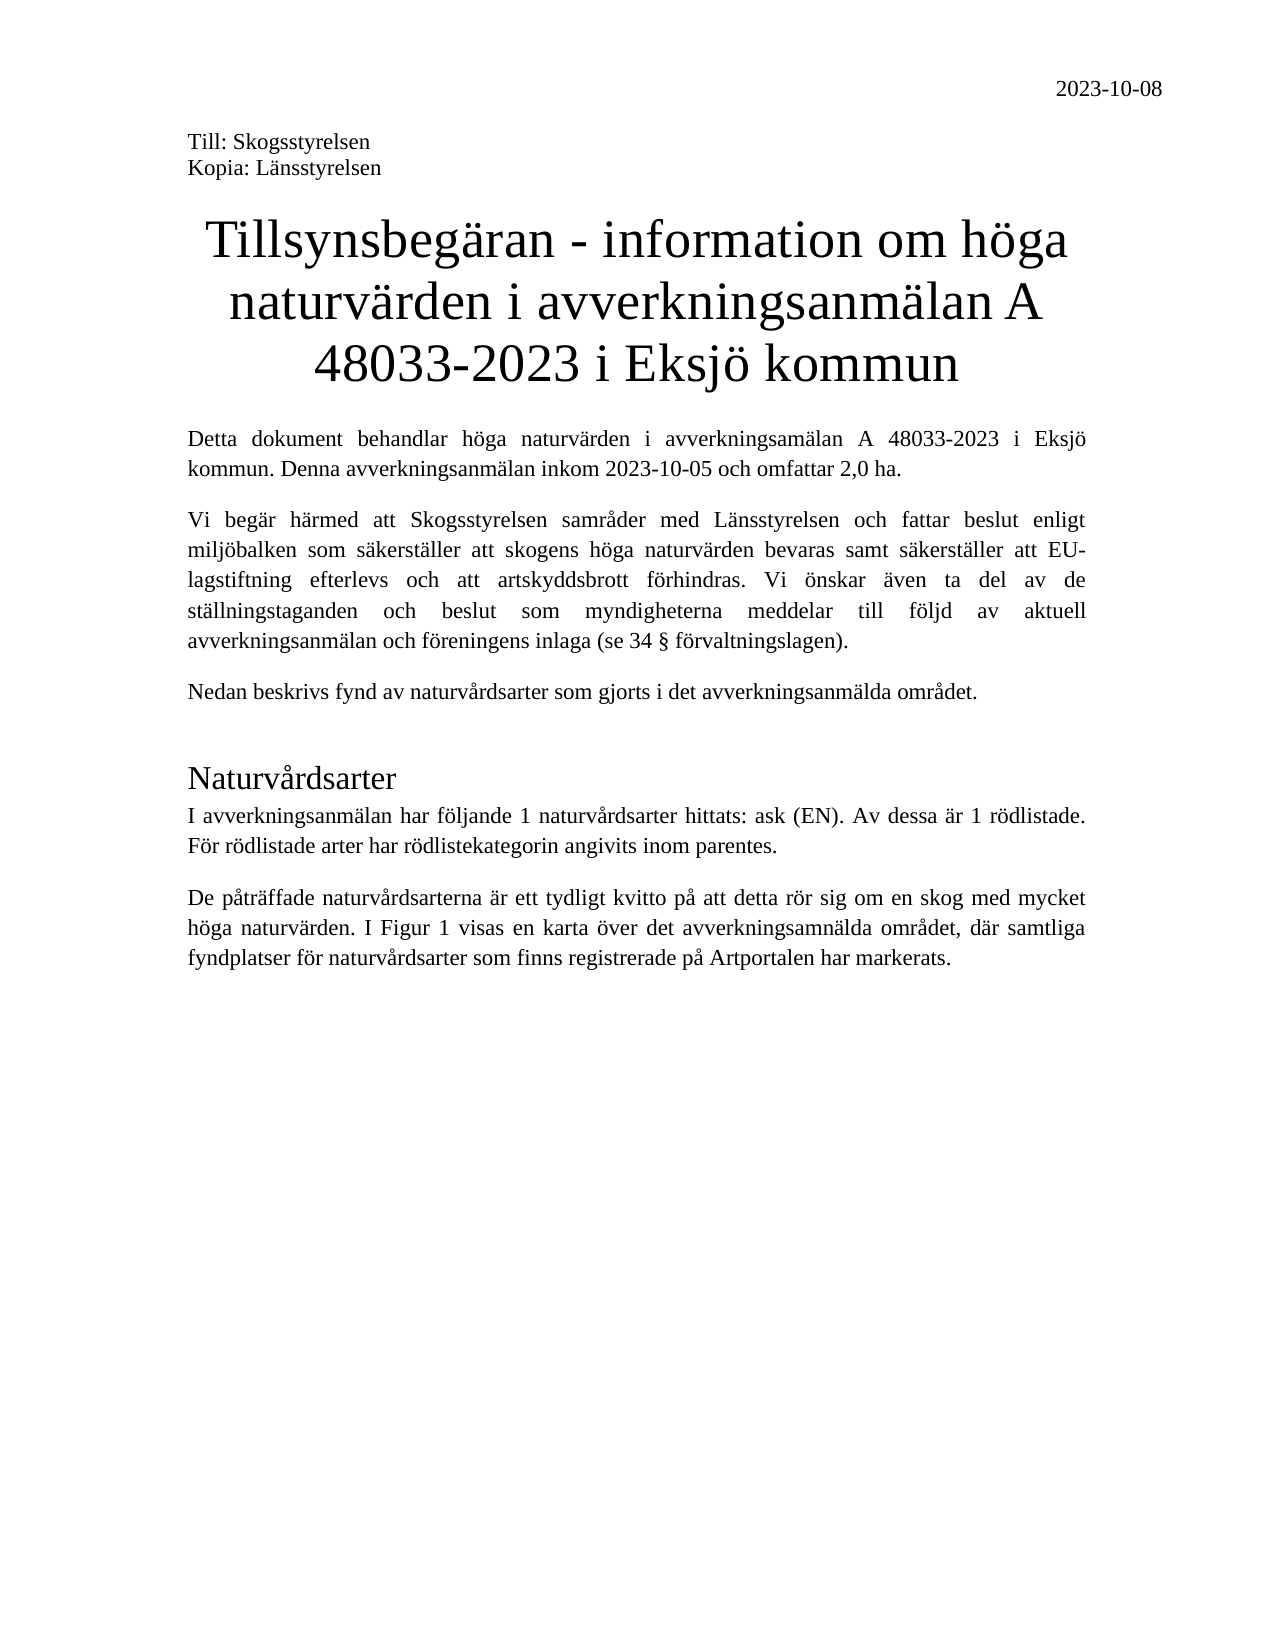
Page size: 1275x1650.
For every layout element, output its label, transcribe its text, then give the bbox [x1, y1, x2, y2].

text De påträffade naturvårdsarterna är ett tydligt kvitto på att detta rör sig om en skog med mycket höga naturvärden. I Figur 1 visas en karta över det avverkningsamnälda området, där samtliga fyndplatser för naturvårdsarter som finns registrerade på Artportalen har markerats. [187, 883, 1087, 970]
text Detta dokument behandlar höga naturvärden i avverkningsamälan A 48033-2023 i Eksjö kommun. Denna avverkningsanmälan inkom 2023-10-05 och omfattar 2,0 ha. [187, 425, 1087, 481]
text Vi begär härmed att Skogsstyrelsen samråder med Länsstyrelsen och fattar beslut enligt miljöbalken som säkerställer att skogens höga naturvärden bevaras samt säkerställer att EU-lagstiftning efterlevs och att artskyddsbrott förhindras. Vi önskar även ta del av de ställningstaganden och beslut som myndigheterna meddelar till följd av aktuell avverkningsanmälan och föreningens inlaga (se 34 § förvaltningslagen). [187, 506, 1087, 653]
subtitle Naturvårdsarter [187, 758, 1087, 797]
title Tillsynsbegäran - information om höga naturvärden i avverkningsanmälan A 48033-2023 i Eksjö kommun [187, 207, 1087, 394]
text Nedan beskrivs fynd av naturvårdsarter som gjorts i det avverkningsanmälda området. [187, 678, 1087, 704]
text I avverkningsanmälan har följande 1 naturvårdsarter hittats: ask (EN). Av dessa är 1 rödlistade. För rödlistade arter har rödlistekategorin angivits inom parentes. [187, 802, 1087, 859]
